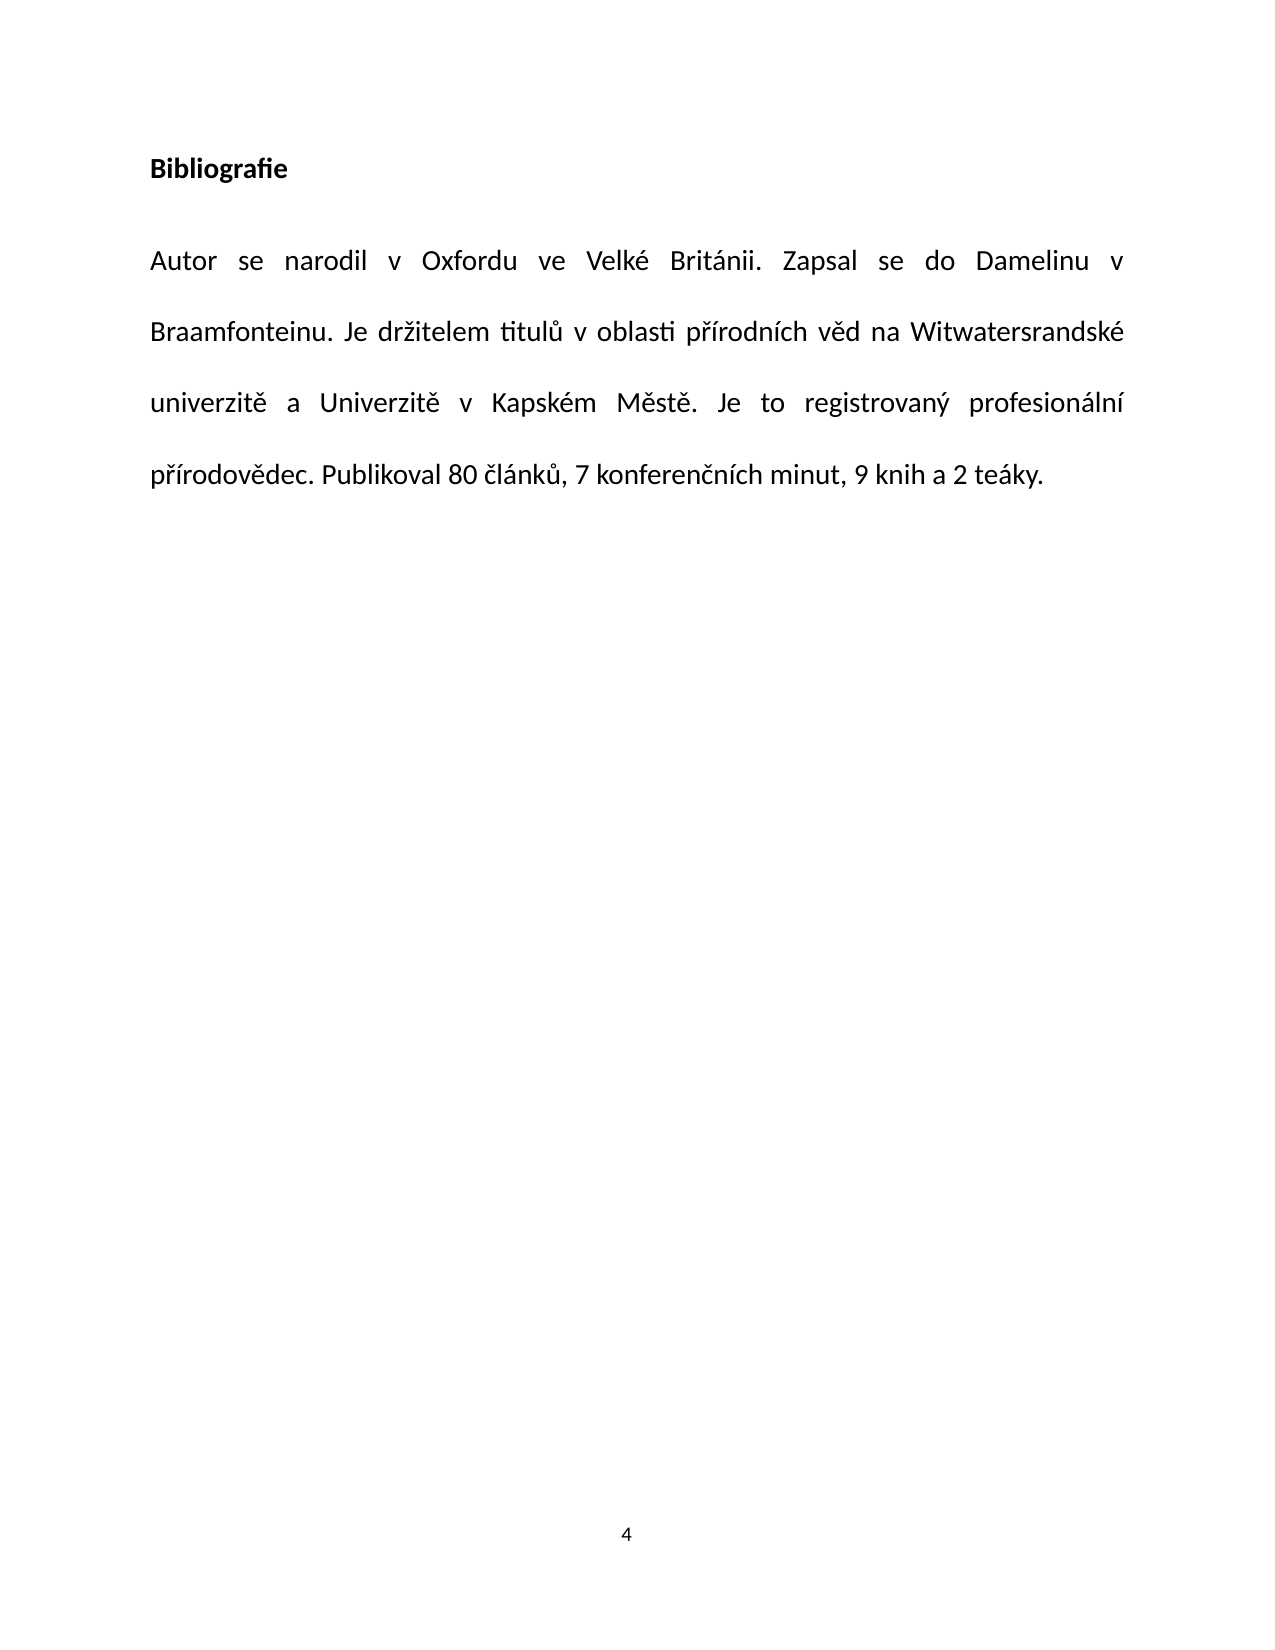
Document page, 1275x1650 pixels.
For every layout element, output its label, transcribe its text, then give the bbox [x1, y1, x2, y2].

text Autor se narodil v Oxfordu ve Velké Británii. Zapsal se do Damelinu v Braamfonteinu. Je držitelem titulů v oblasti přírodních věd na Witwatersrandské univerzitě a Univerzitě v Kapském Městě. Je to registrovaný profesionální přírodovědec. Publikoval 80 článků, 7 konferenčních minut, 9 knih a 2 teáky. [150, 242, 1125, 491]
text Bibliografie [150, 150, 1125, 186]
